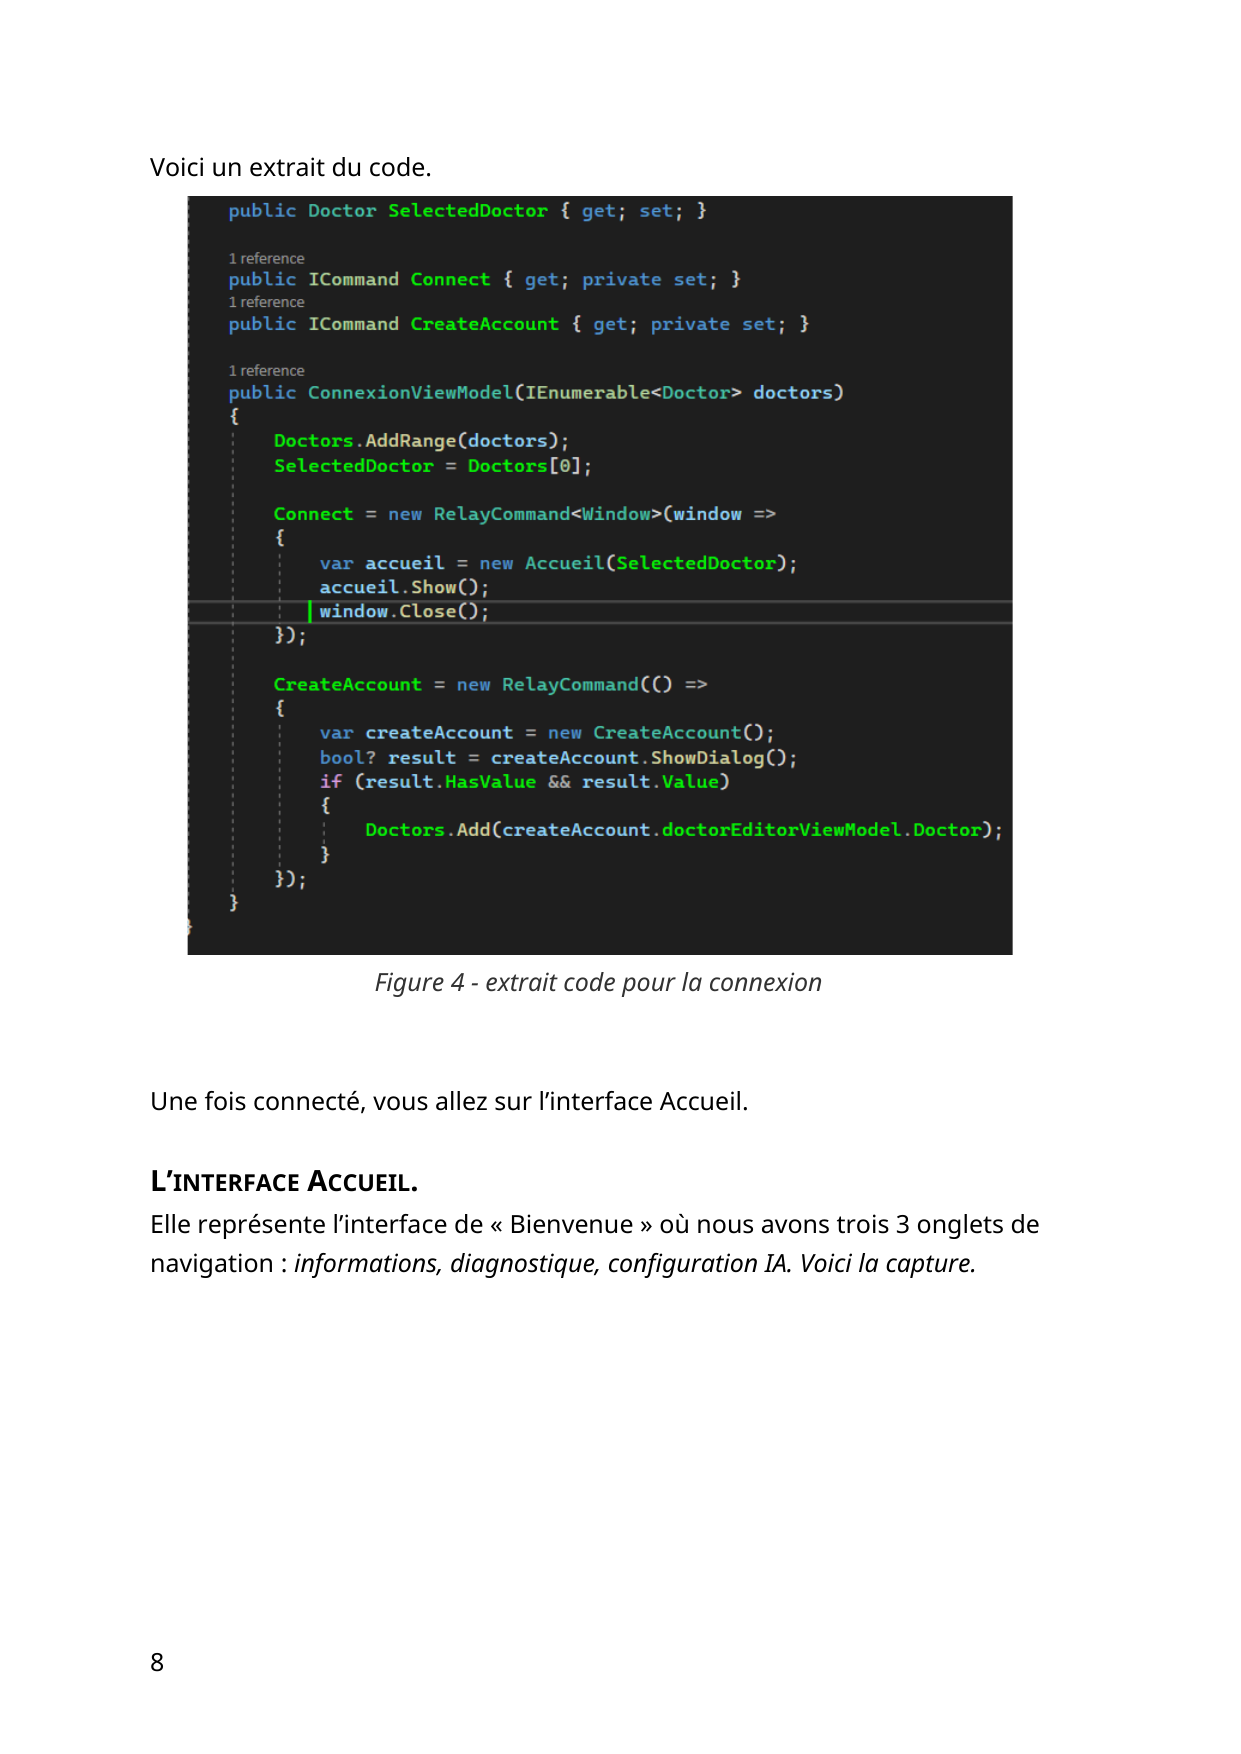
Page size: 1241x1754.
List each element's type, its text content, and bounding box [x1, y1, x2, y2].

text Elle représente l’interface de « Bienvenue » où nous avons trois 3 onglets de navigation : informations, diagnostique, configuration IA. Voici la capture. [150, 1206, 1090, 1279]
text Voici un extrait du code. [150, 150, 1090, 184]
text Une fois connecté, vous allez sur l’interface Accueil. [150, 1084, 1090, 1118]
picture [187, 196, 1013, 955]
subtitle L’interface Accueil. [150, 1161, 1090, 1200]
